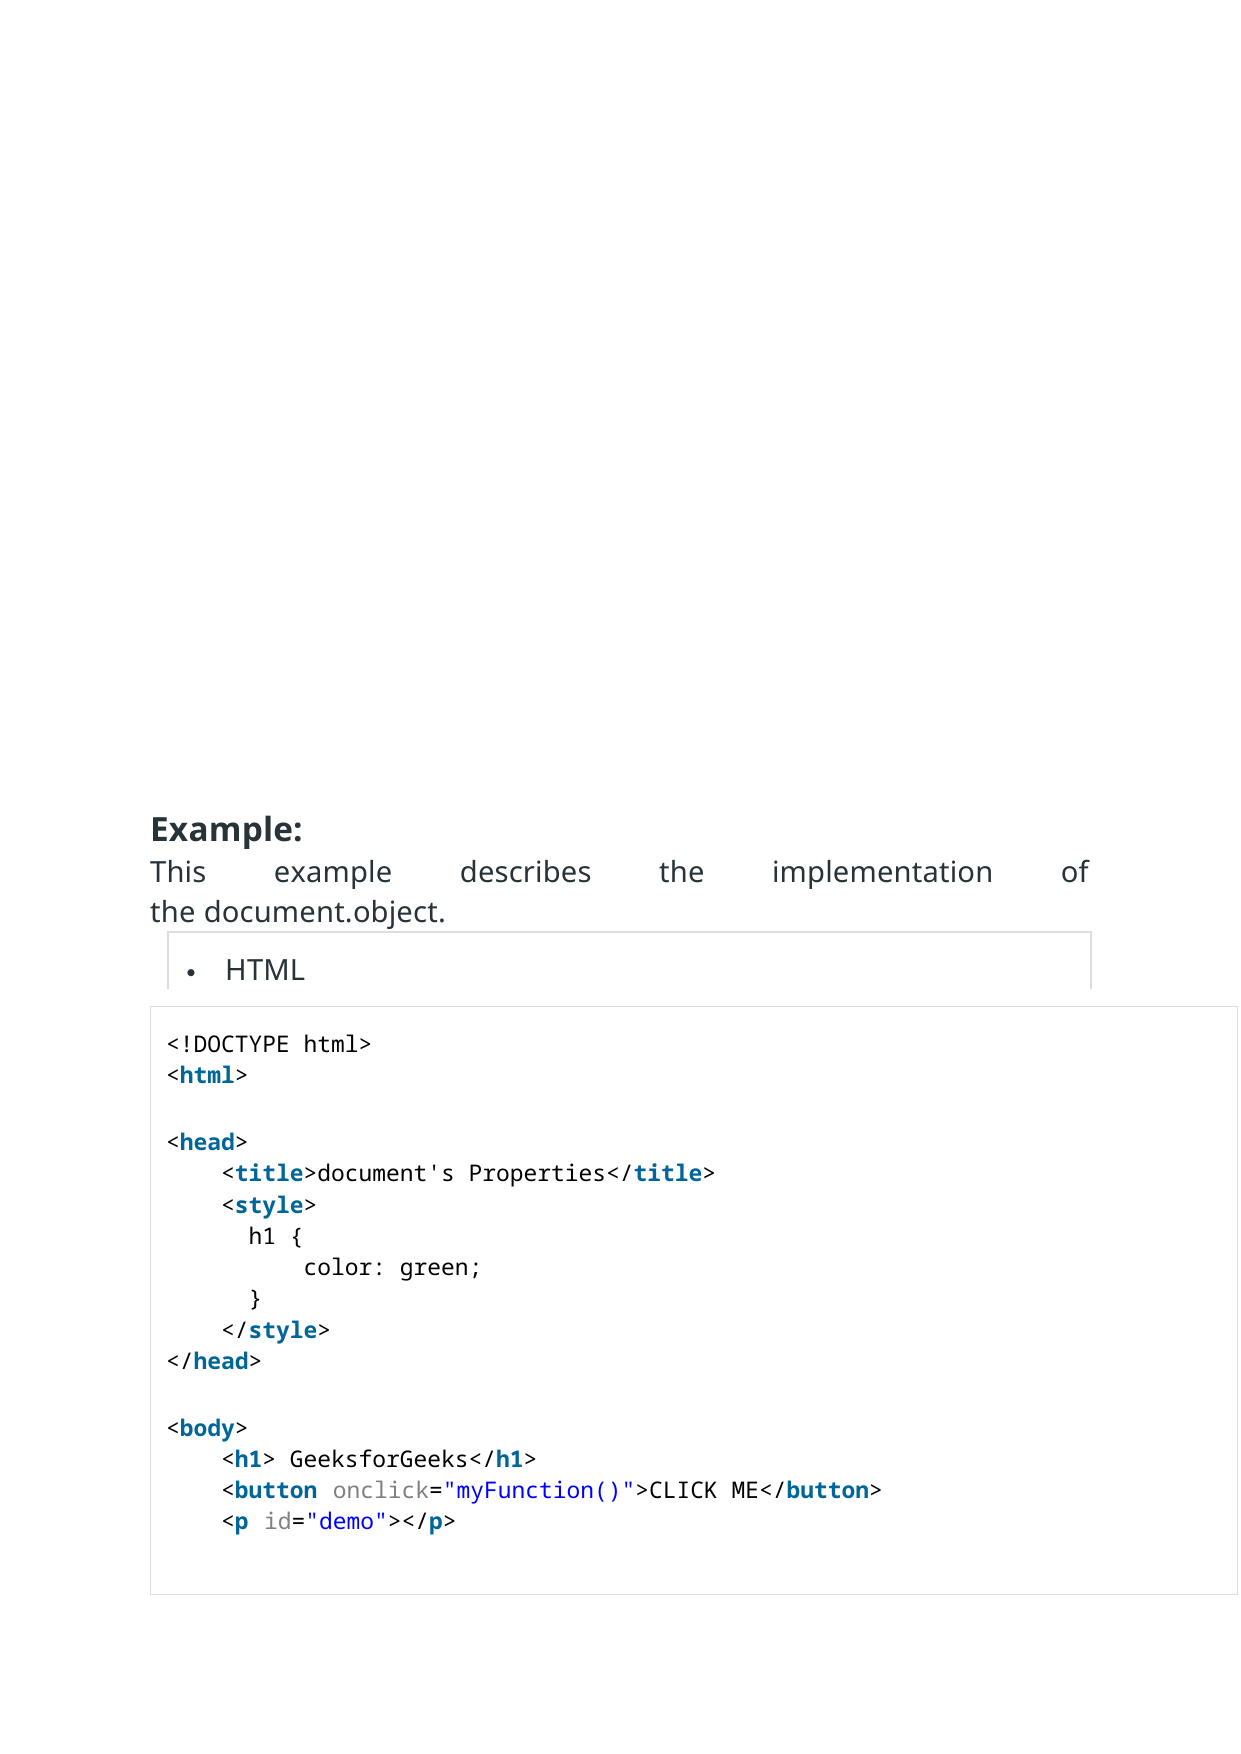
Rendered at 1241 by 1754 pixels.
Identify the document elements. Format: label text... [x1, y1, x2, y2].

text This example describes the implementation of the document.object. [150, 852, 1090, 931]
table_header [151, 1007, 1237, 1594]
text Example: [150, 806, 1090, 852]
list HTML [169, 933, 1090, 989]
